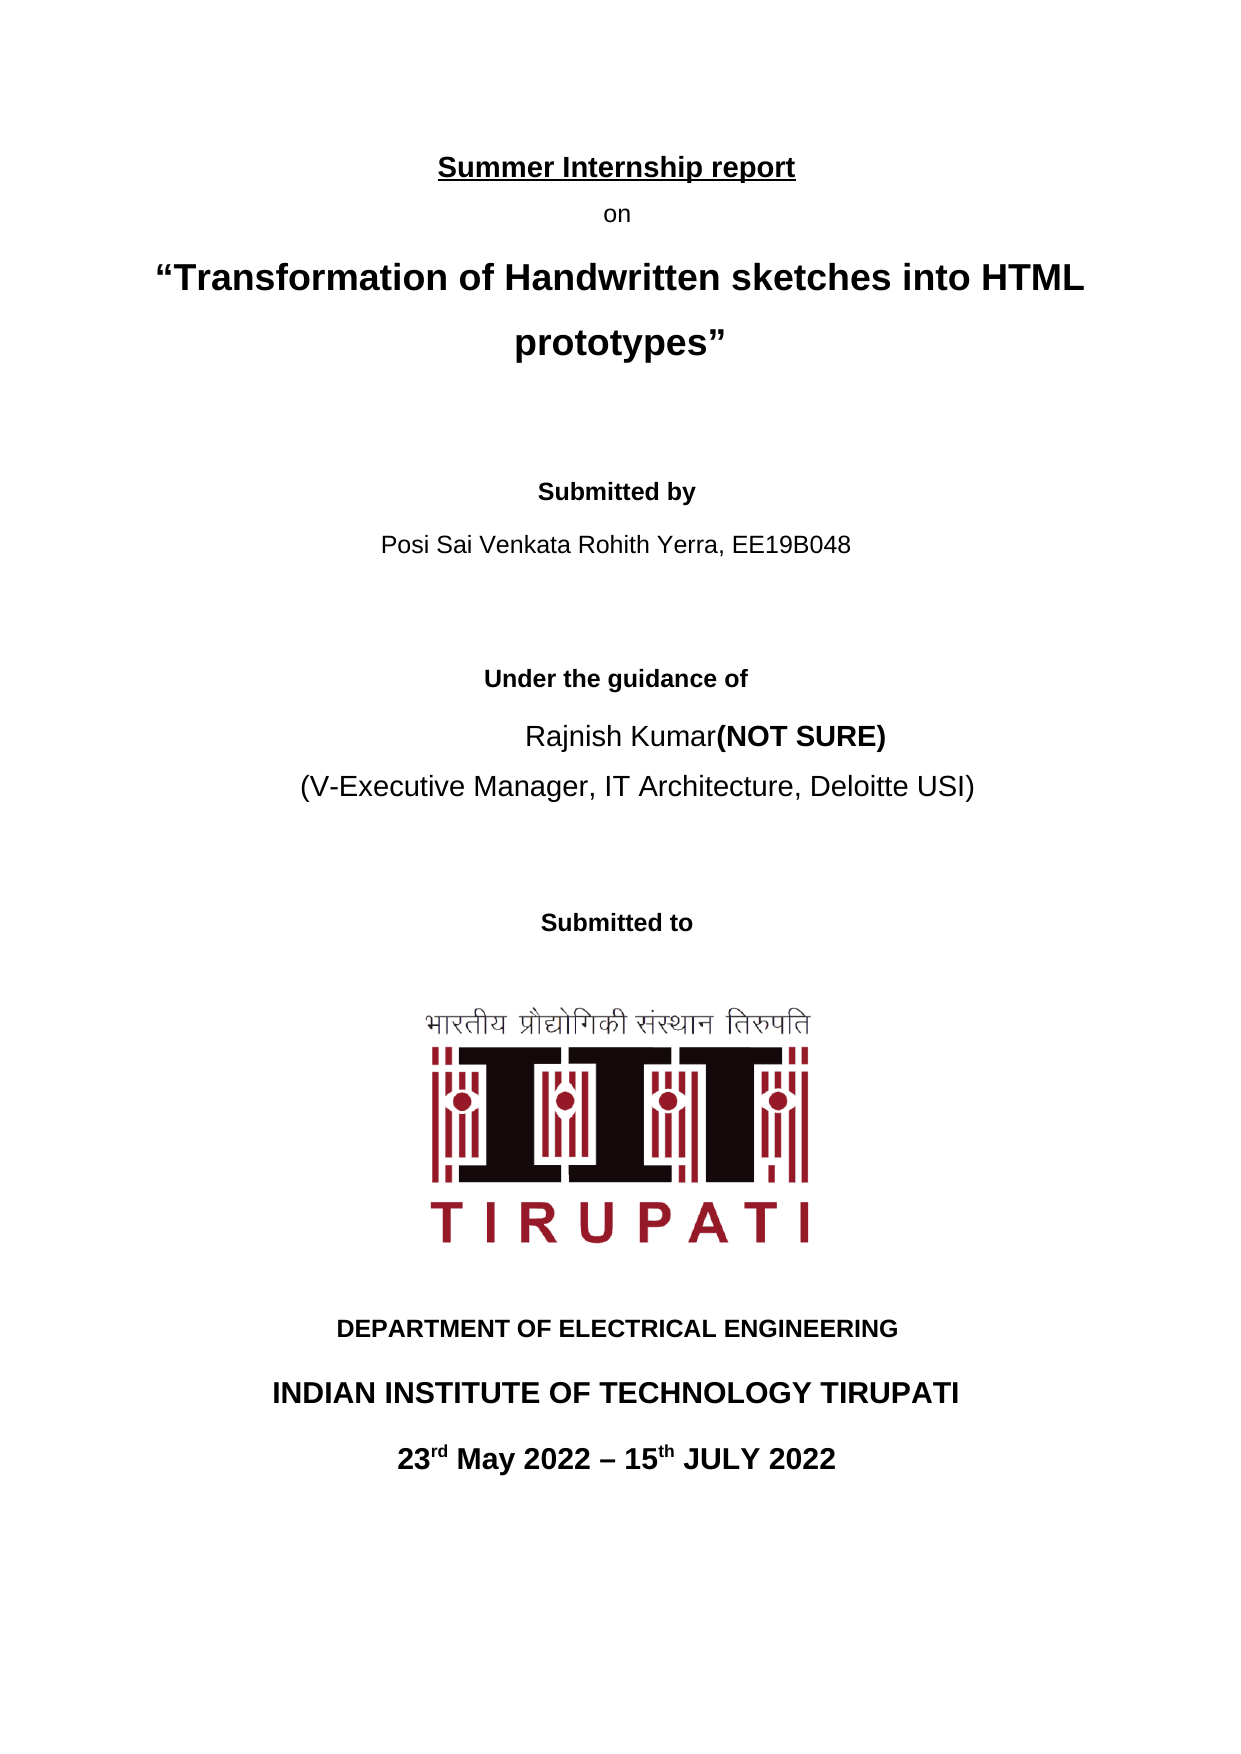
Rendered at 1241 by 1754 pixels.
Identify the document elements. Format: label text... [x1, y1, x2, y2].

text (V-Executive Manager, IT Architecture, Deloitte USI) [225, 769, 1090, 802]
text on [150, 199, 1084, 228]
text Summer Internship report [150, 150, 1083, 183]
text Posi Sai Venkata Rohith Yerra, EE19B048 [150, 530, 1082, 558]
picture [420, 999, 820, 1254]
text Rajnish Kumar(NOT SURE) [468, 719, 1090, 752]
text Submitted by [150, 477, 1084, 506]
text DEPARTMENT OF ELECTRICAL ENGINEERING [336, 1314, 1090, 1343]
text Submitted to [150, 908, 1084, 937]
text Under the guidance of [150, 664, 1082, 693]
subtitle “Transformation of Handwritten sketches into HTML prototypes” [150, 255, 1090, 363]
text INDIAN INSTITUTE OF TECHNOLOGY TIRUPATI [150, 1375, 1082, 1410]
text 23rd May 2022 – 15th JULY 2022 [150, 1441, 1083, 1476]
